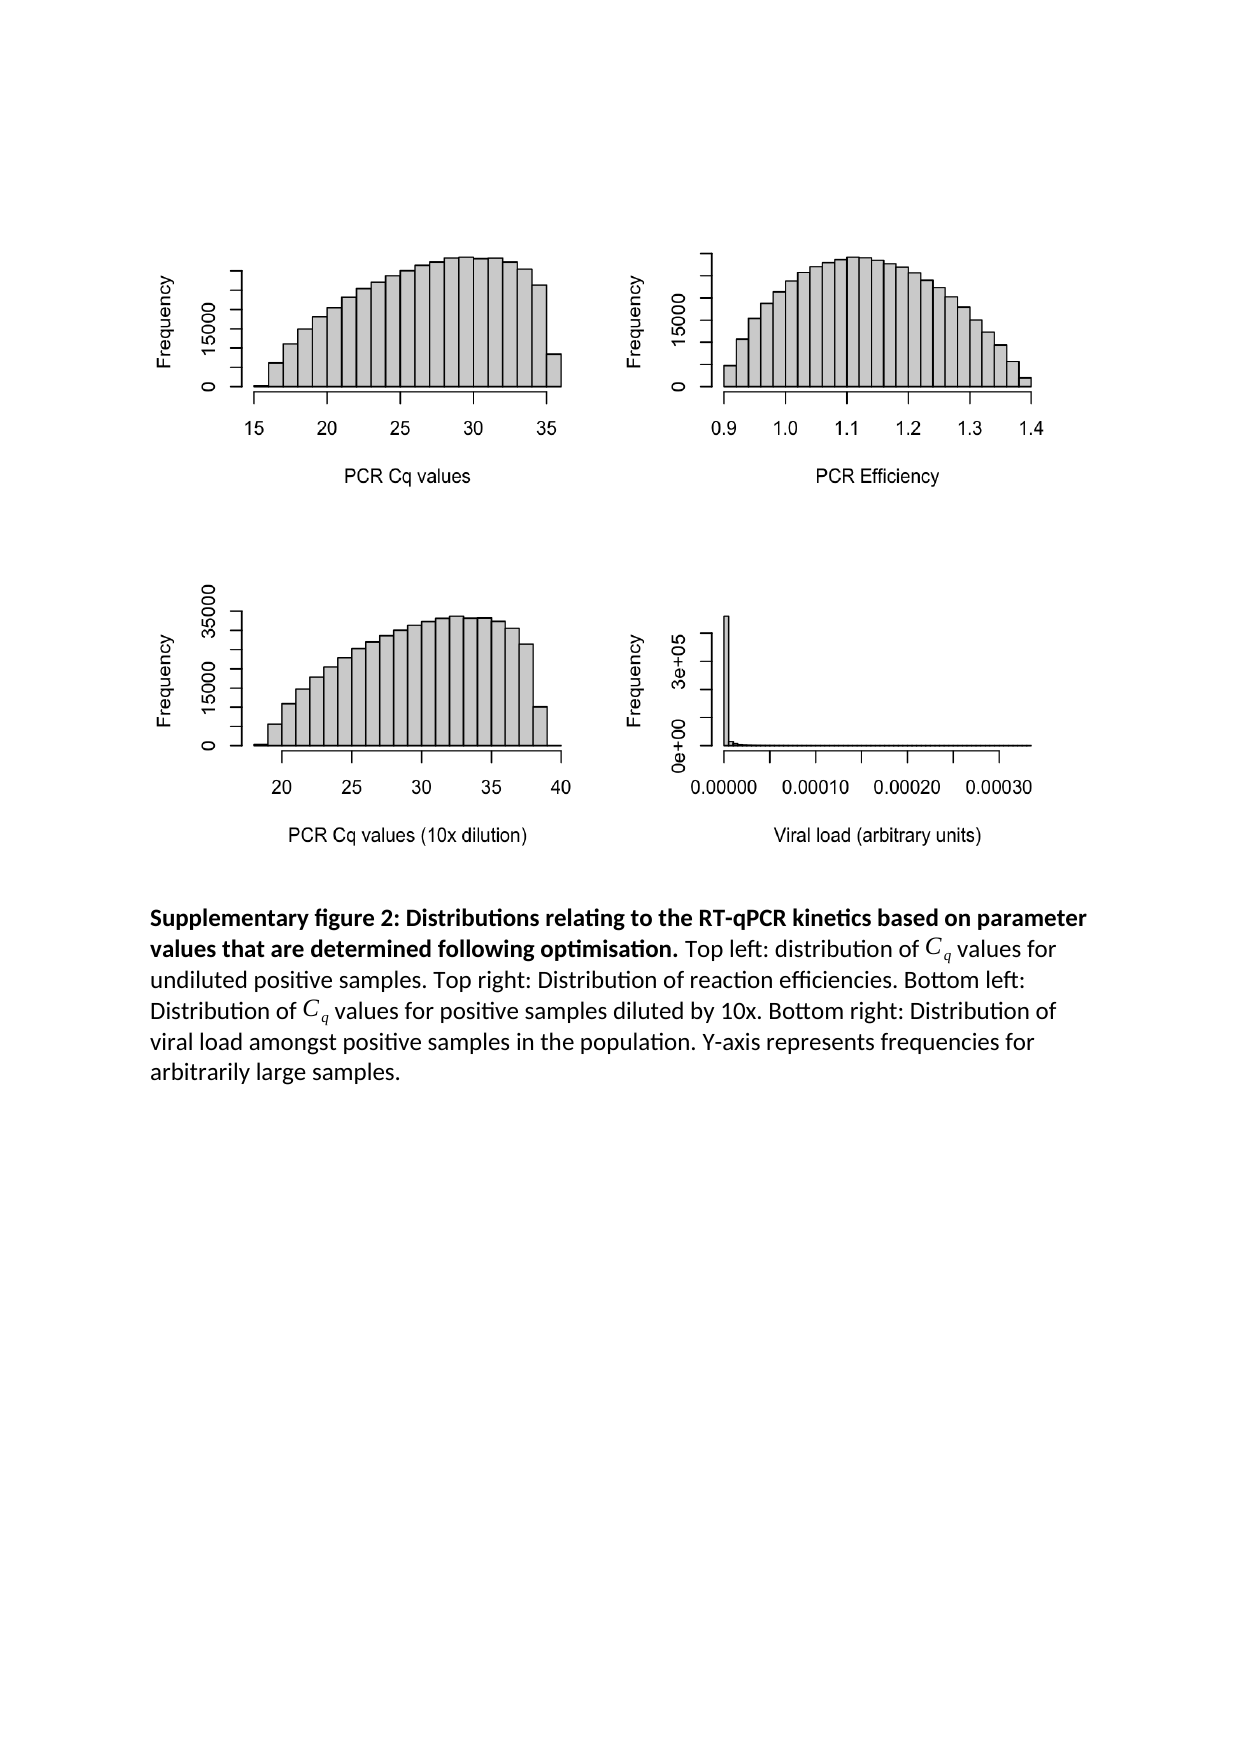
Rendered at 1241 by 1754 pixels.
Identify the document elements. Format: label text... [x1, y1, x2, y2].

picture [150, 154, 1090, 872]
text Supplementary figure 2: Distributions relating to the RT-qPCR kinetics based on parameter values that are determined following optimisation. Top left: distribution of values for undiluted positive samples. Top right: Distribution of reaction efficiencies. Bottom left: Distribution of values for positive samples diluted by 10x. Bottom right: Distribution of viral load amongst positive samples in the population. Y-axis represents frequencies for arbitrarily large samples. [150, 902, 1090, 1087]
